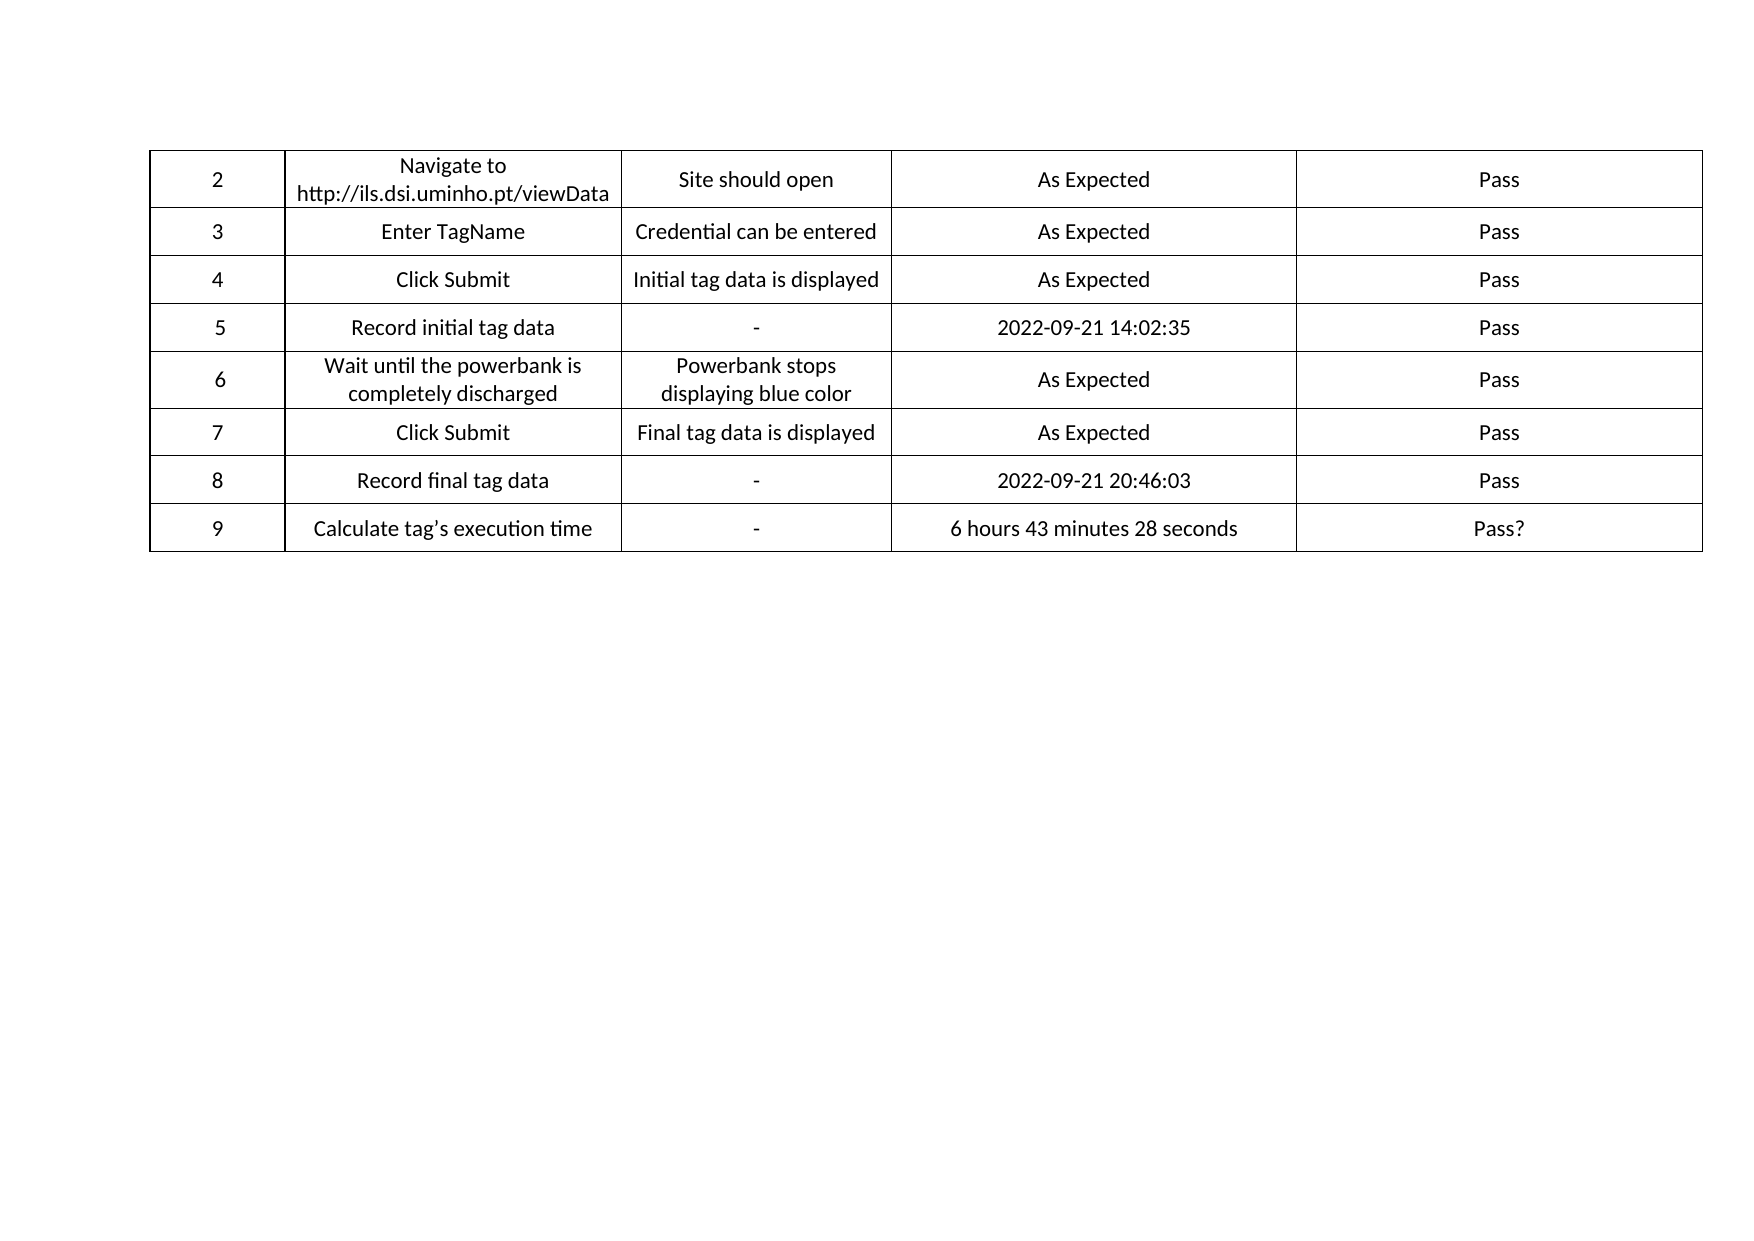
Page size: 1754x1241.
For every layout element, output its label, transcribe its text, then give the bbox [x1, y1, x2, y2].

table_cell 2 [151, 151, 284, 207]
table_cell Navigate to http://ils.dsi.uminho.pt/viewData [286, 151, 621, 207]
table_cell - [622, 304, 891, 351]
table_cell 6 [151, 352, 284, 408]
table_cell 7 [151, 409, 284, 455]
table_cell - [622, 504, 891, 551]
table_cell Site should open [622, 151, 891, 207]
table_cell Calculate tag’s execution time [286, 504, 621, 551]
table_cell Click Submit [286, 256, 621, 303]
table_cell 3 [151, 208, 284, 255]
table_cell 6 hours 43 minutes 28 seconds [892, 504, 1296, 551]
table_cell Final tag data is displayed [622, 409, 891, 455]
table_cell Enter TagName [286, 208, 621, 255]
table_cell Pass [1297, 208, 1702, 255]
table_cell Record initial tag data [286, 304, 621, 351]
table_cell 9 [151, 504, 284, 551]
table_cell 4 [151, 256, 284, 303]
table_cell As Expected [892, 409, 1296, 455]
table_cell Powerbank stops displaying blue color [622, 352, 891, 408]
table_cell Pass [1297, 151, 1702, 207]
table_cell Credential can be entered [622, 208, 891, 255]
table_cell As Expected [892, 151, 1296, 207]
table_cell 8 [151, 456, 284, 503]
table_cell Pass [1297, 456, 1702, 503]
table_cell Initial tag data is displayed [622, 256, 891, 303]
table_cell Pass [1297, 352, 1702, 408]
table_cell Pass [1297, 409, 1702, 455]
table_cell - [622, 456, 891, 503]
table_cell 2022-09-21 20:46:03 [892, 456, 1296, 503]
table_cell Pass [1297, 304, 1702, 351]
table_cell As Expected [892, 256, 1296, 303]
table_cell 5 [151, 304, 284, 351]
table_cell Pass [1297, 256, 1702, 303]
table_cell Click Submit [286, 409, 621, 455]
table_cell Pass? [1297, 504, 1702, 551]
table_cell 2022-09-21 14:02:35 [892, 304, 1296, 351]
table_cell As Expected [892, 208, 1296, 255]
table_cell Wait until the powerbank is completely discharged [286, 352, 621, 408]
table_cell Record final tag data [286, 456, 621, 503]
table_cell As Expected [892, 352, 1296, 408]
